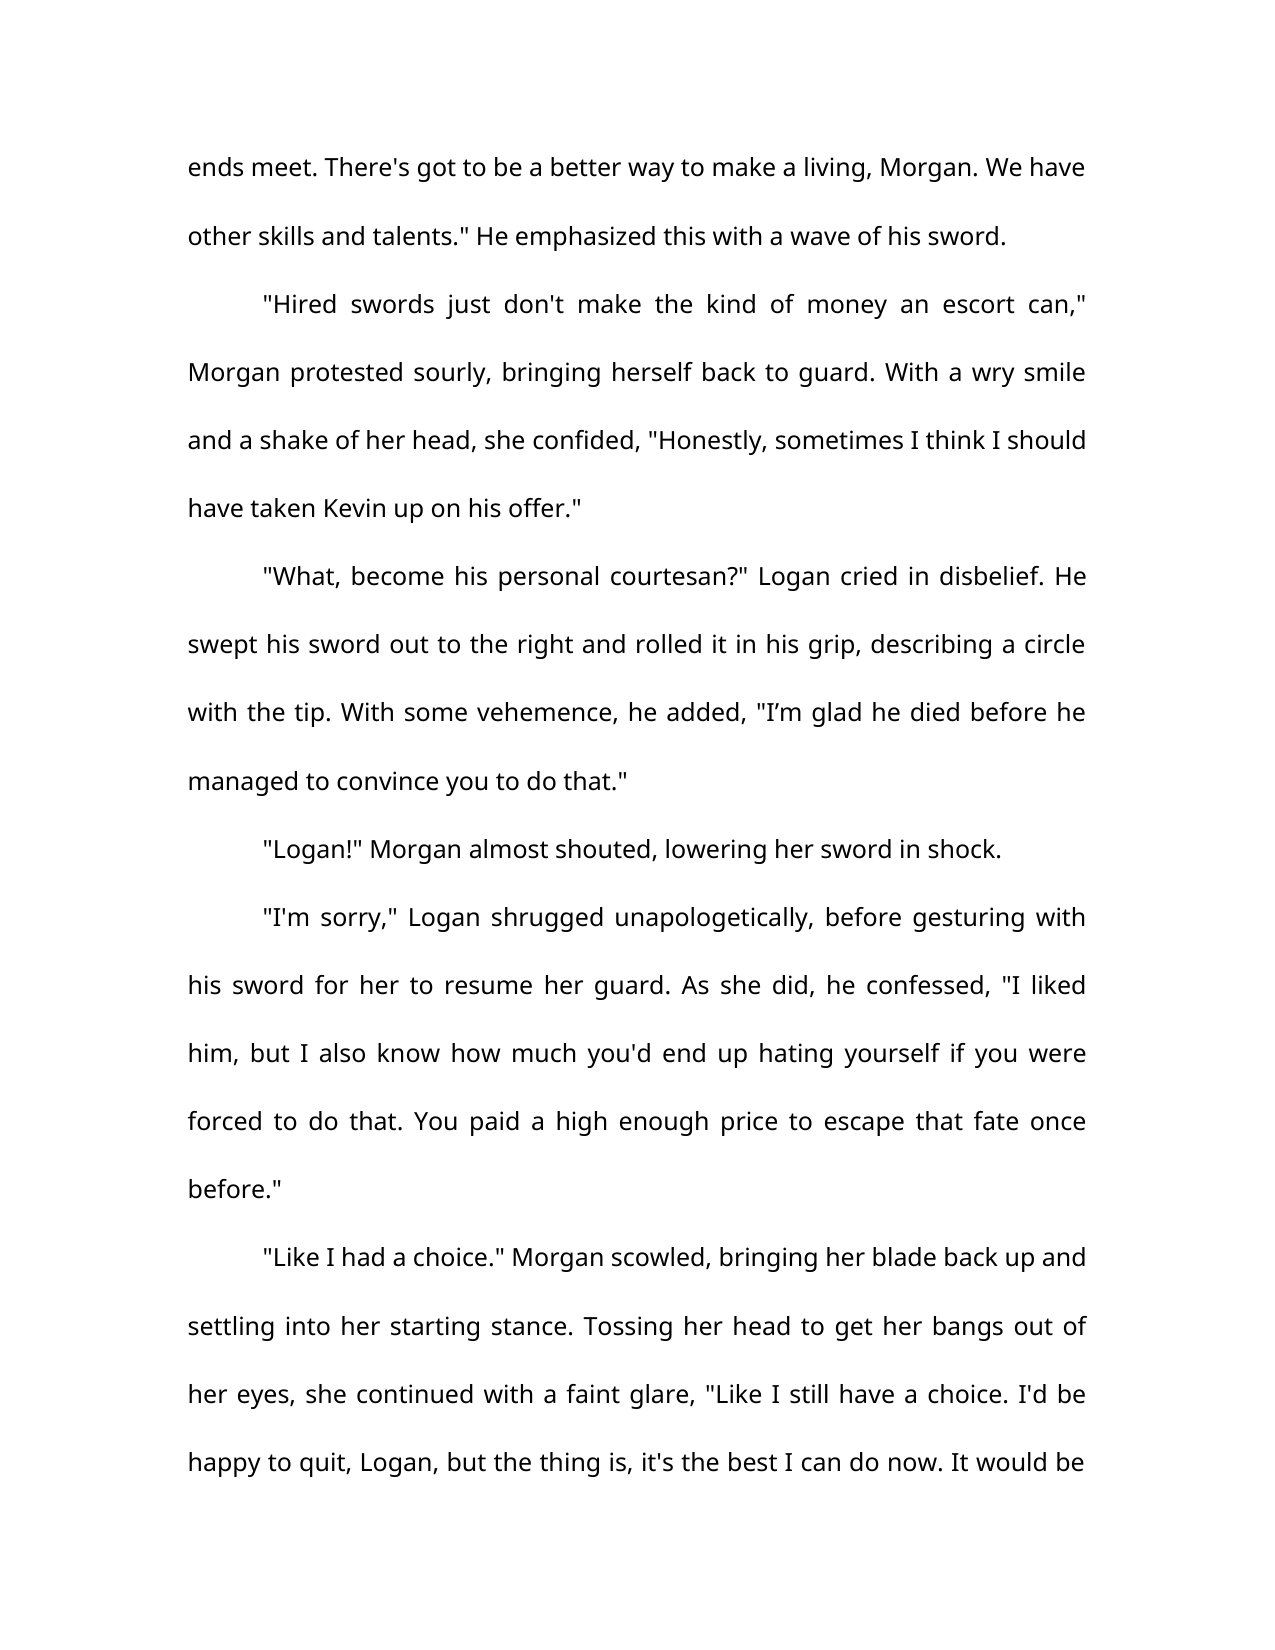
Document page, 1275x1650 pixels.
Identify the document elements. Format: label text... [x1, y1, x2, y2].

text "Hired swords just don't make the kind of money an escort can," Morgan protested sourly, bringing herself back to guard. With a wry smile and a shake of her head, she confided, "Honestly, sometimes I think I should have taken Kevin up on his offer." [187, 286, 1087, 525]
text "Logan!" Morgan almost shouted, lowering her sword in shock. [187, 831, 1087, 865]
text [187, 150, 1087, 252]
text "What, become his personal courtesan?" Logan cried in disbelief. He swept his sword out to the right and rolled it in his grip, describing a circle with the tip. With some vehemence, he added, "I’m glad he died before he managed to convince you to do that." [187, 559, 1087, 797]
text "I'm sorry," Logan shrugged unapologetically, before gesturing with his sword for her to resume her guard. As she did, he confessed, "I liked him, but I also know how much you'd end up hating yourself if you were forced to do that. You paid a high enough price to escape that fate once before." [187, 899, 1087, 1206]
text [187, 1240, 1087, 1478]
